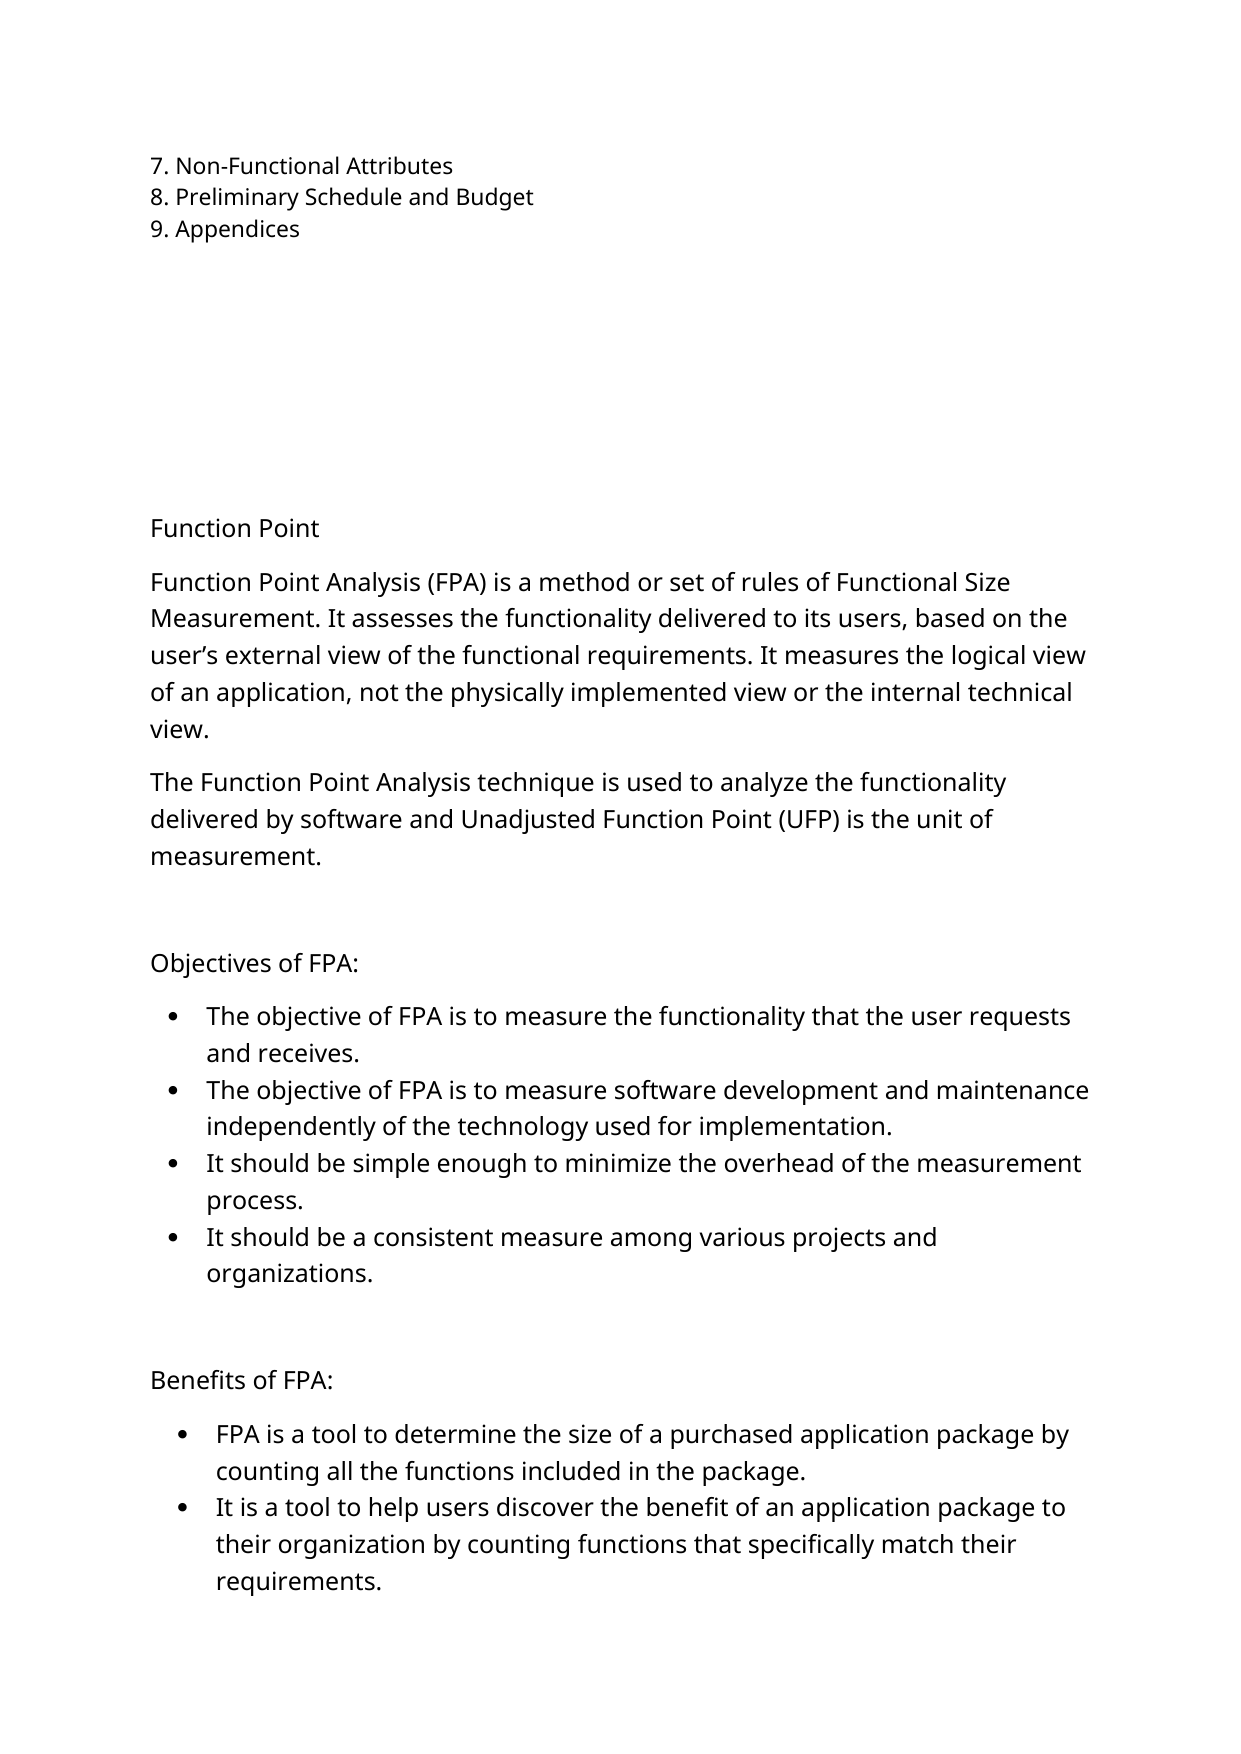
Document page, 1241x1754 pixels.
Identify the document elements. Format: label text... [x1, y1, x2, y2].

list It is a tool to help users discover the benefit of an application package to their organization by counting functions that specifically match their requirements. [178, 1490, 1090, 1598]
text Benefits of FPA: [150, 1363, 1090, 1397]
list It should be a consistent measure among various projects and organizations. [169, 1219, 1090, 1290]
list FPA is a tool to determine the size of a purchased application package by counting all the functions included in the package. [178, 1416, 1090, 1487]
list The objective of FPA is to measure software development and maintenance independently of the technology used for implementation. [169, 1072, 1090, 1143]
text Objectives of FPA: [150, 945, 1090, 979]
text Function Point Analysis (FPA) is a method or set of rules of Functional Size Measurement. It assesses the functionality delivered to its users, based on the user’s external view of the functional requirements. It measures the logical view of an application, not the physically implemented view or the internal technical view. [150, 564, 1090, 746]
text Function Point [150, 511, 1090, 545]
text 9. Appendices [150, 212, 1090, 244]
text 8. Preliminary Schedule and Budget [150, 181, 1090, 212]
text 7. Non-Functional Attributes [150, 150, 1090, 181]
list It should be simple enough to minimize the overhead of the measurement process. [169, 1146, 1090, 1217]
list The objective of FPA is to measure the functionality that the user requests and receives. [169, 999, 1090, 1069]
text The Function Point Analysis technique is used to analyze the functionality delivered by software and Unadjusted Function Point (UFP) is the unit of measurement. [150, 765, 1090, 872]
